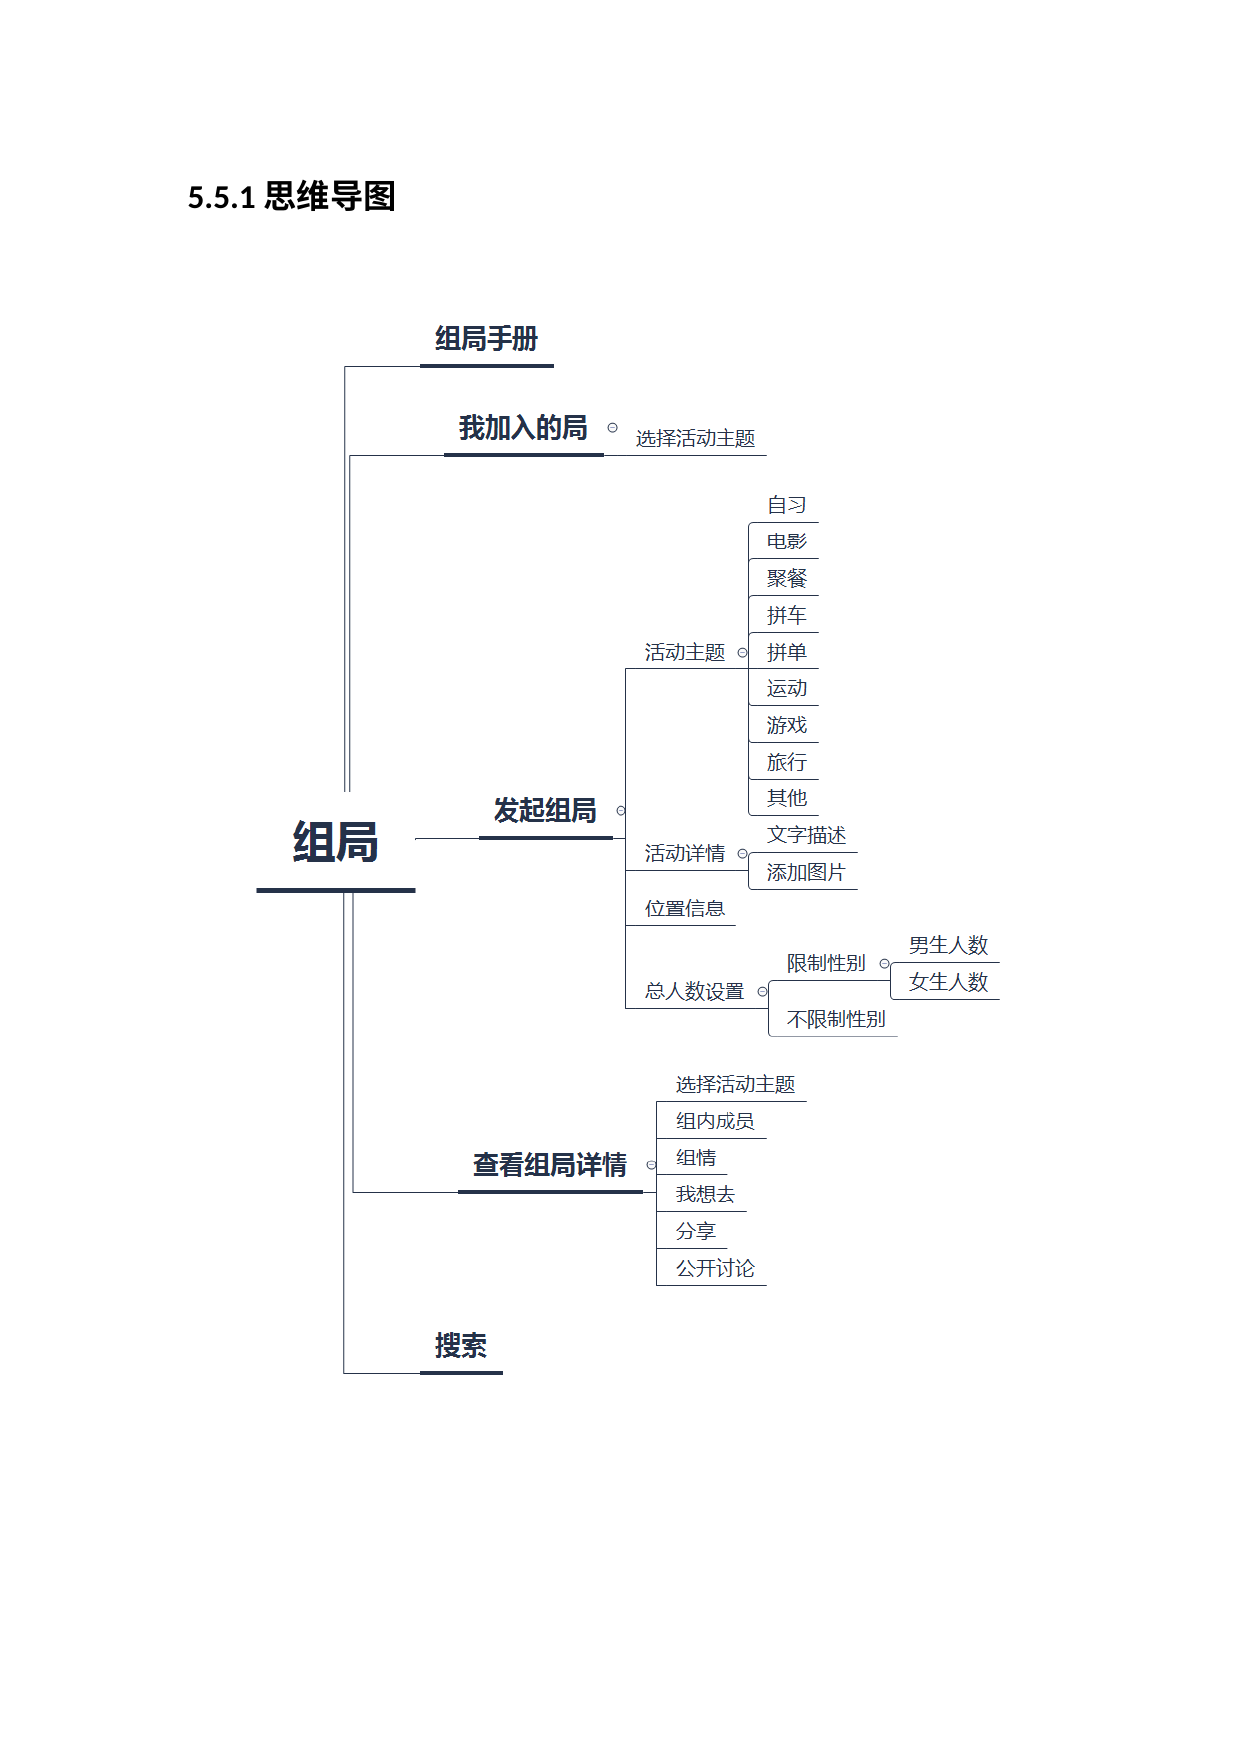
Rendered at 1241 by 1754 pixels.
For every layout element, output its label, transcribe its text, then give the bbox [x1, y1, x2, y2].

picture [187, 288, 1052, 1411]
subtitle 5.5.1 思维导图 [187, 162, 1053, 227]
